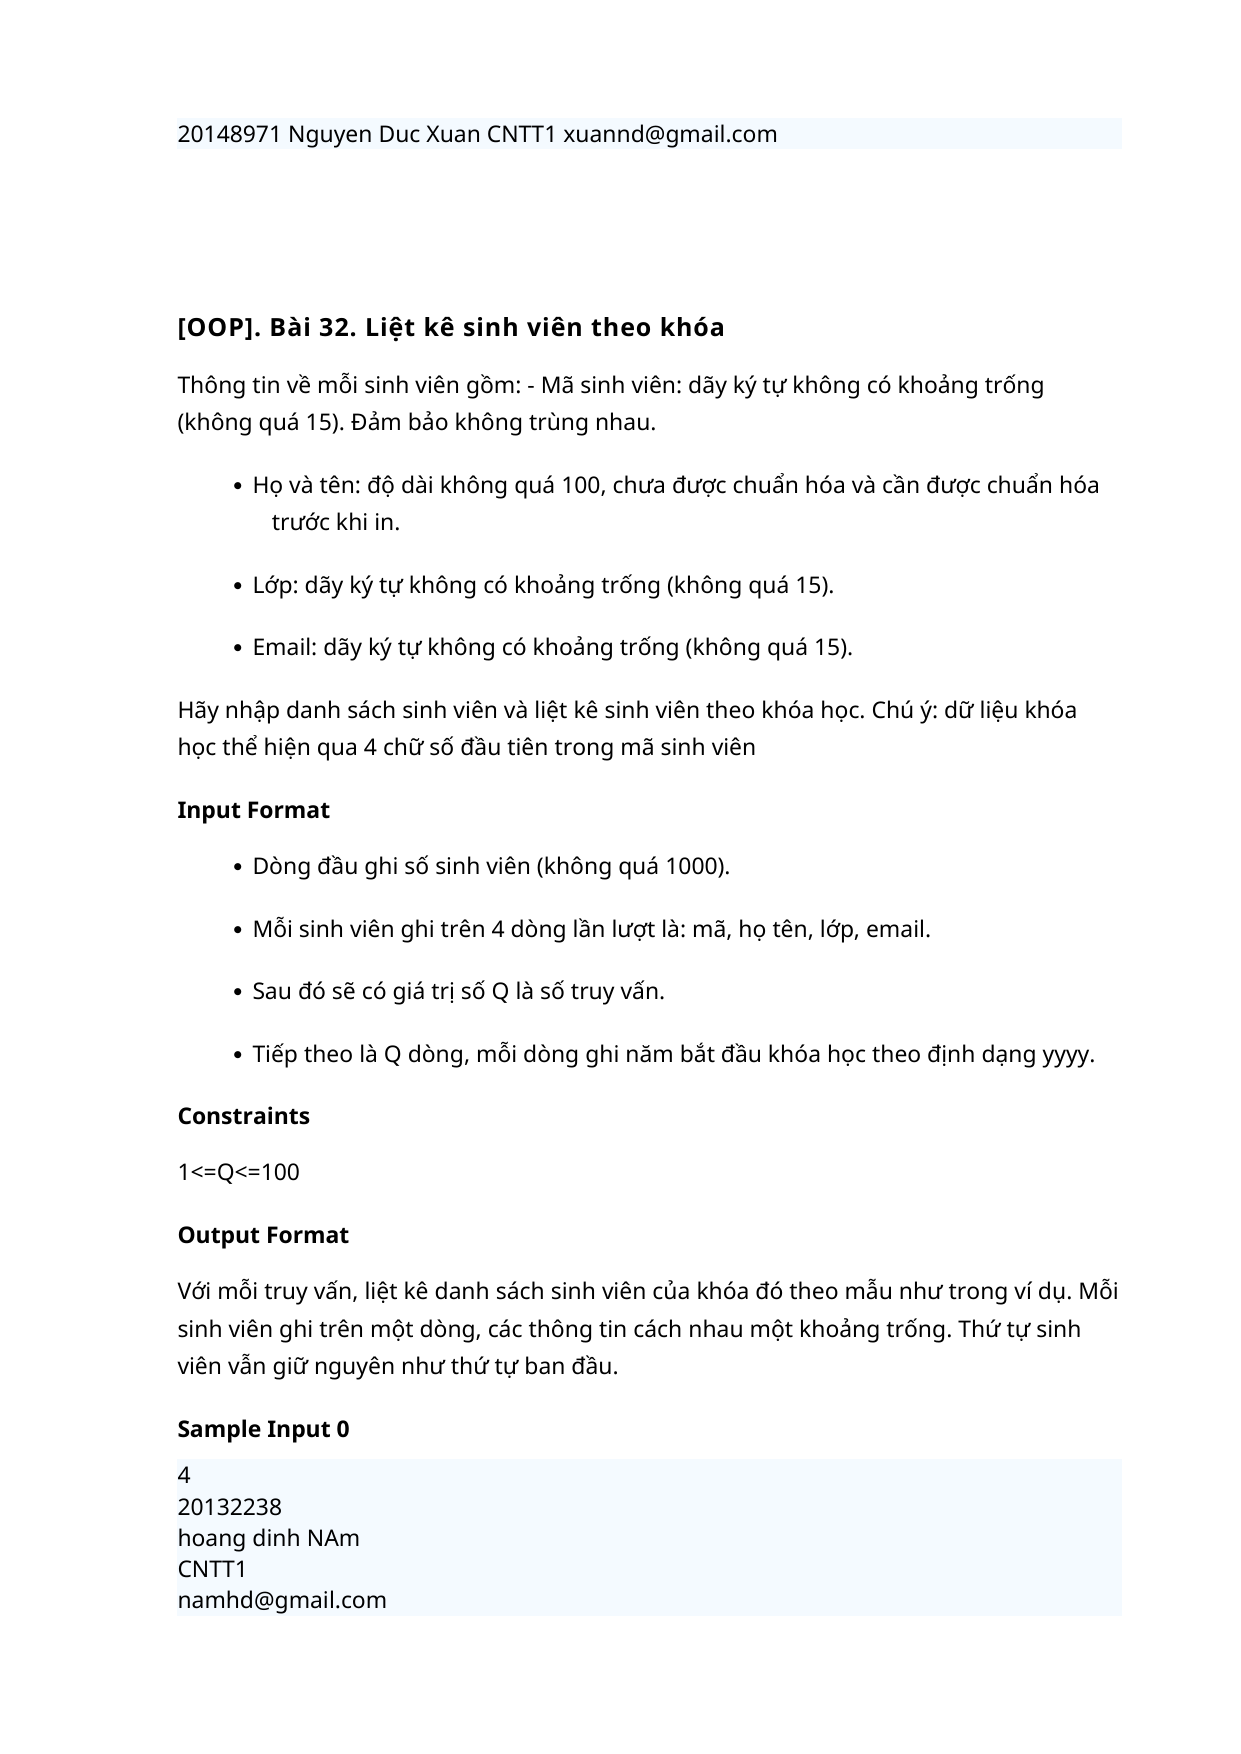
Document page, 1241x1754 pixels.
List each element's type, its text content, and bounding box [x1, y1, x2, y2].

text hoang dinh NAm [177, 1522, 1122, 1553]
text Với mỗi truy vấn, liệt kê danh sách sinh viên của khóa đó theo mẫu như trong ví dụ. Mỗi sinh viên ghi trên một dòng, các thông tin cách nhau một khoảng trống. Thứ tự sinh viên vẫn giữ nguyên như thứ tự ban đầu. [177, 1269, 1122, 1381]
text CNTT1 [177, 1553, 1122, 1584]
list Dòng đầu ghi số sinh viên (không quá 1000). [234, 844, 1122, 881]
text Output Format [177, 1213, 1122, 1250]
text Constraints [177, 1094, 1122, 1131]
list Tiếp theo là Q dòng, mỗi dòng ghi năm bắt đầu khóa học theo định dạng yyyy. [234, 1031, 1122, 1069]
text Input Format [177, 788, 1122, 825]
list Sau đó sẽ có giá trị số Q là số truy vấn. [234, 969, 1122, 1006]
list Mỗi sinh viên ghi trên 4 dòng lần lượt là: mã, họ tên, lớp, email. [234, 906, 1122, 944]
text Hãy nhập danh sách sinh viên và liệt kê sinh viên theo khóa học. Chú ý: dữ liệu khóa học thể hiện qua 4 chữ số đầu tiên trong mã sinh viên [177, 688, 1122, 763]
text Sample Input 0 [177, 1406, 1122, 1444]
text Thông tin về mỗi sinh viên gồm: - Mã sinh viên: dãy ký tự không có khoảng trống (không quá 15). Đảm bảo không trùng nhau. [177, 363, 1122, 438]
text namhd@gmail.com [177, 1584, 1122, 1616]
text 20132238 [177, 1491, 1122, 1522]
text [OOP]. Bài 32. Liệt kê sinh viên theo khóa [177, 310, 1122, 344]
list Email: dãy ký tự không có khoảng trống (không quá 15). [234, 625, 1122, 663]
list Họ và tên: độ dài không quá 100, chưa được chuẩn hóa và cần được chuẩn hóa trước khi in. [234, 463, 1122, 538]
text 4 [177, 1459, 1122, 1491]
text 1<=Q<=100 [177, 1150, 1122, 1188]
text 20148971 Nguyen Duc Xuan CNTT1 xuannd@gmail.com [177, 118, 1122, 149]
list Lớp: dãy ký tự không có khoảng trống (không quá 15). [234, 563, 1122, 600]
